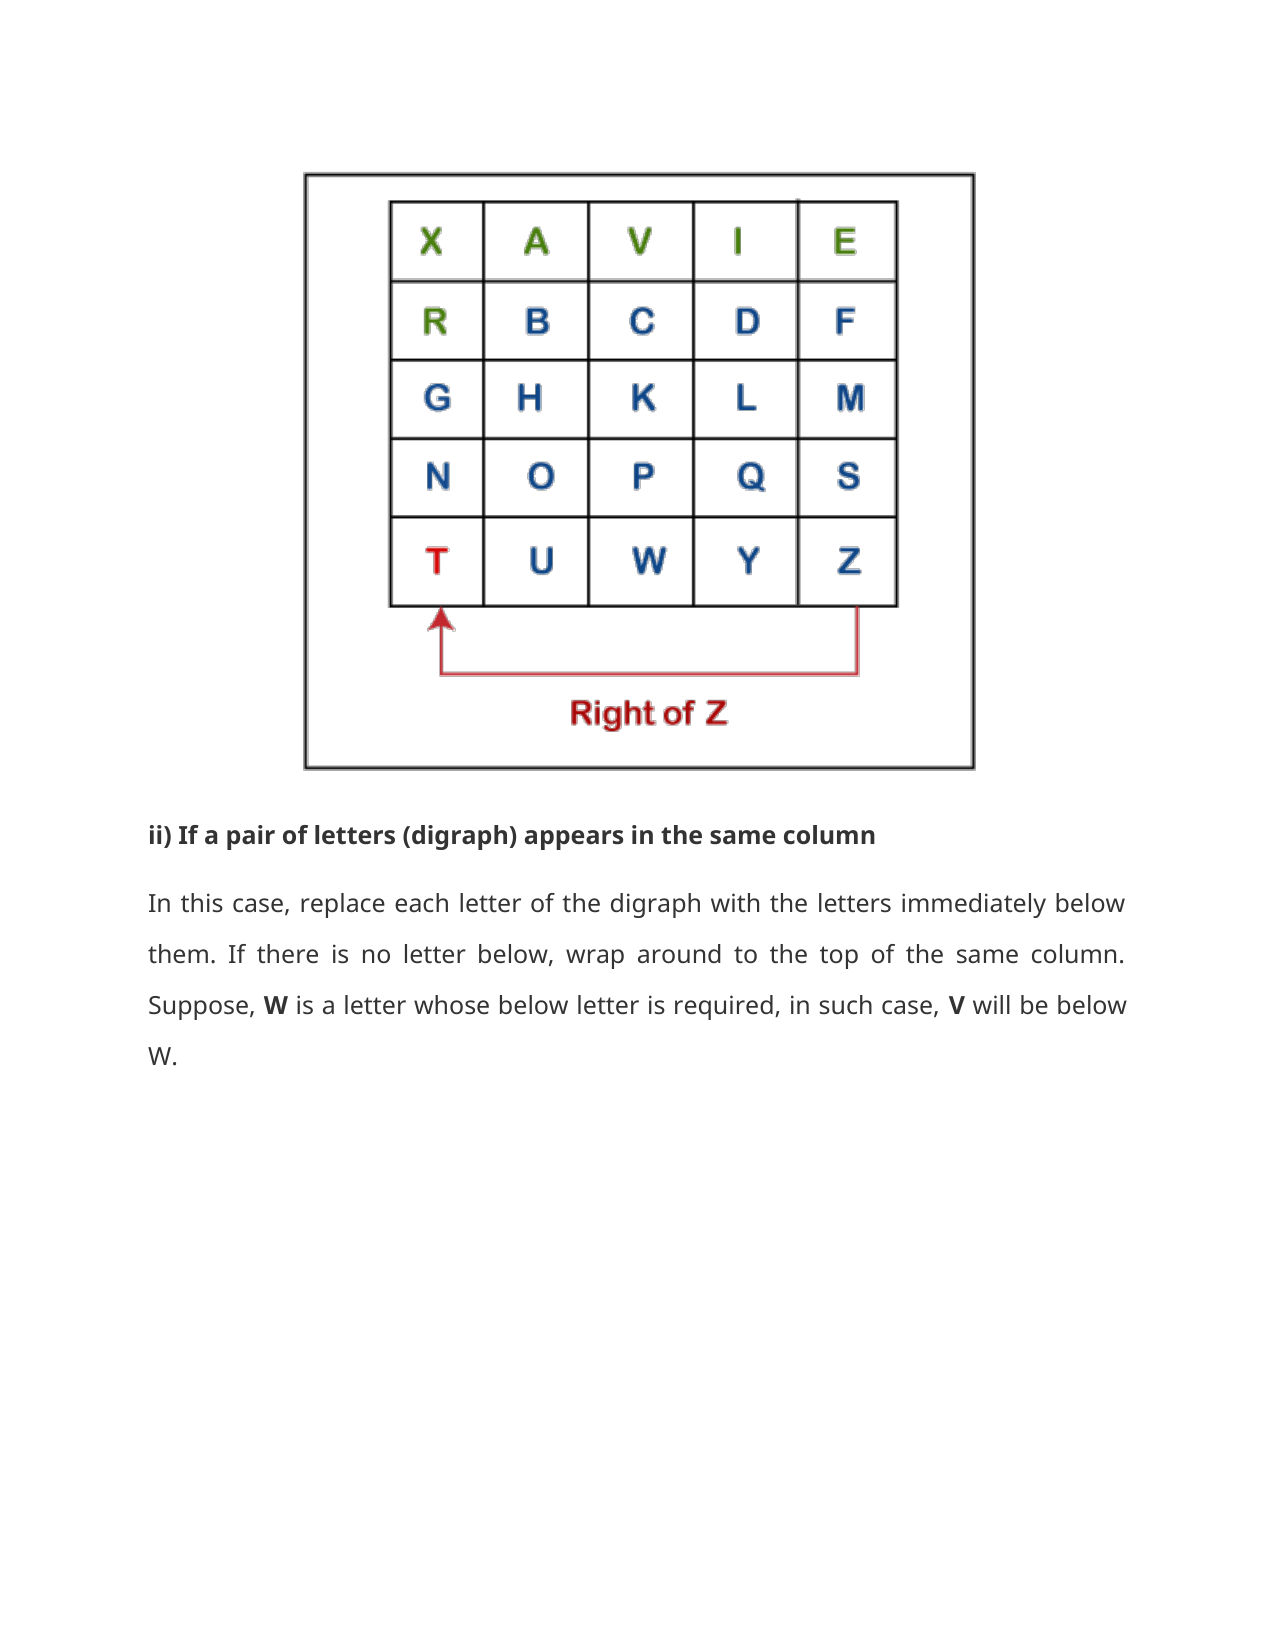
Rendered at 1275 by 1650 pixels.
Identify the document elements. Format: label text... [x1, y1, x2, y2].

text In this case, replace each letter of the digraph with the letters immediately below them. If there is no letter below, wrap around to the top of the same column. Suppose, W is a letter whose below letter is required, in such case, V will be below W. [148, 886, 1127, 1073]
text ii) If a pair of letters (digraph) appears in the same column [148, 818, 1127, 852]
